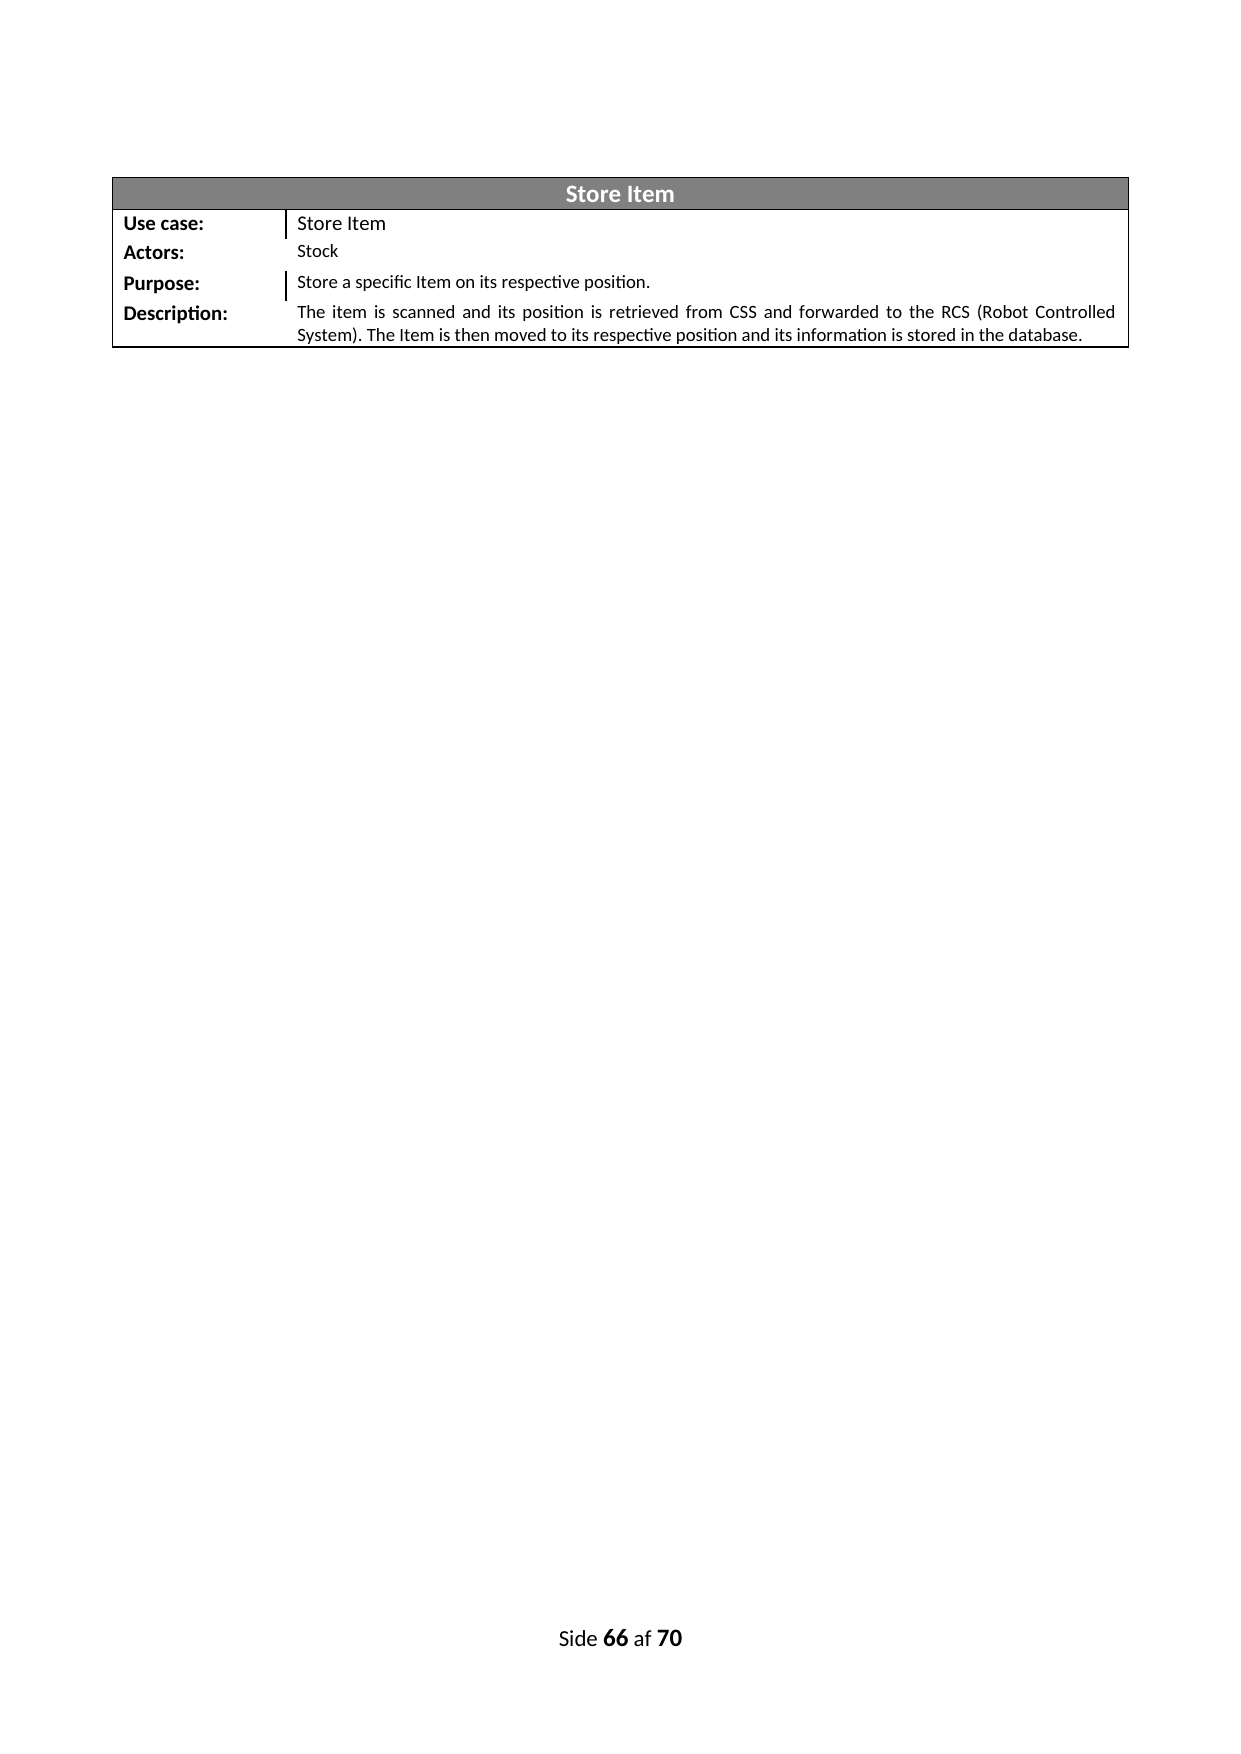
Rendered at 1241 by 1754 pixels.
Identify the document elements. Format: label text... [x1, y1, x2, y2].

table_cell The item is scanned and its position is retrieved from CSS and forwarded to the RCS (Robot Controlled System). The Item is then moved to its respective position and its information is stored in the database. [286, 301, 1128, 346]
table_cell Stock [286, 239, 1128, 271]
table_header Store Item [113, 178, 1128, 209]
table_cell Store a specific Item on its respective position. [287, 271, 1128, 301]
table_cell Description: [113, 301, 286, 346]
table_cell Actors: [113, 239, 286, 271]
table_cell Purpose: [113, 271, 285, 301]
table_cell Store Item [287, 210, 1128, 239]
table_cell Use case: [113, 210, 285, 239]
